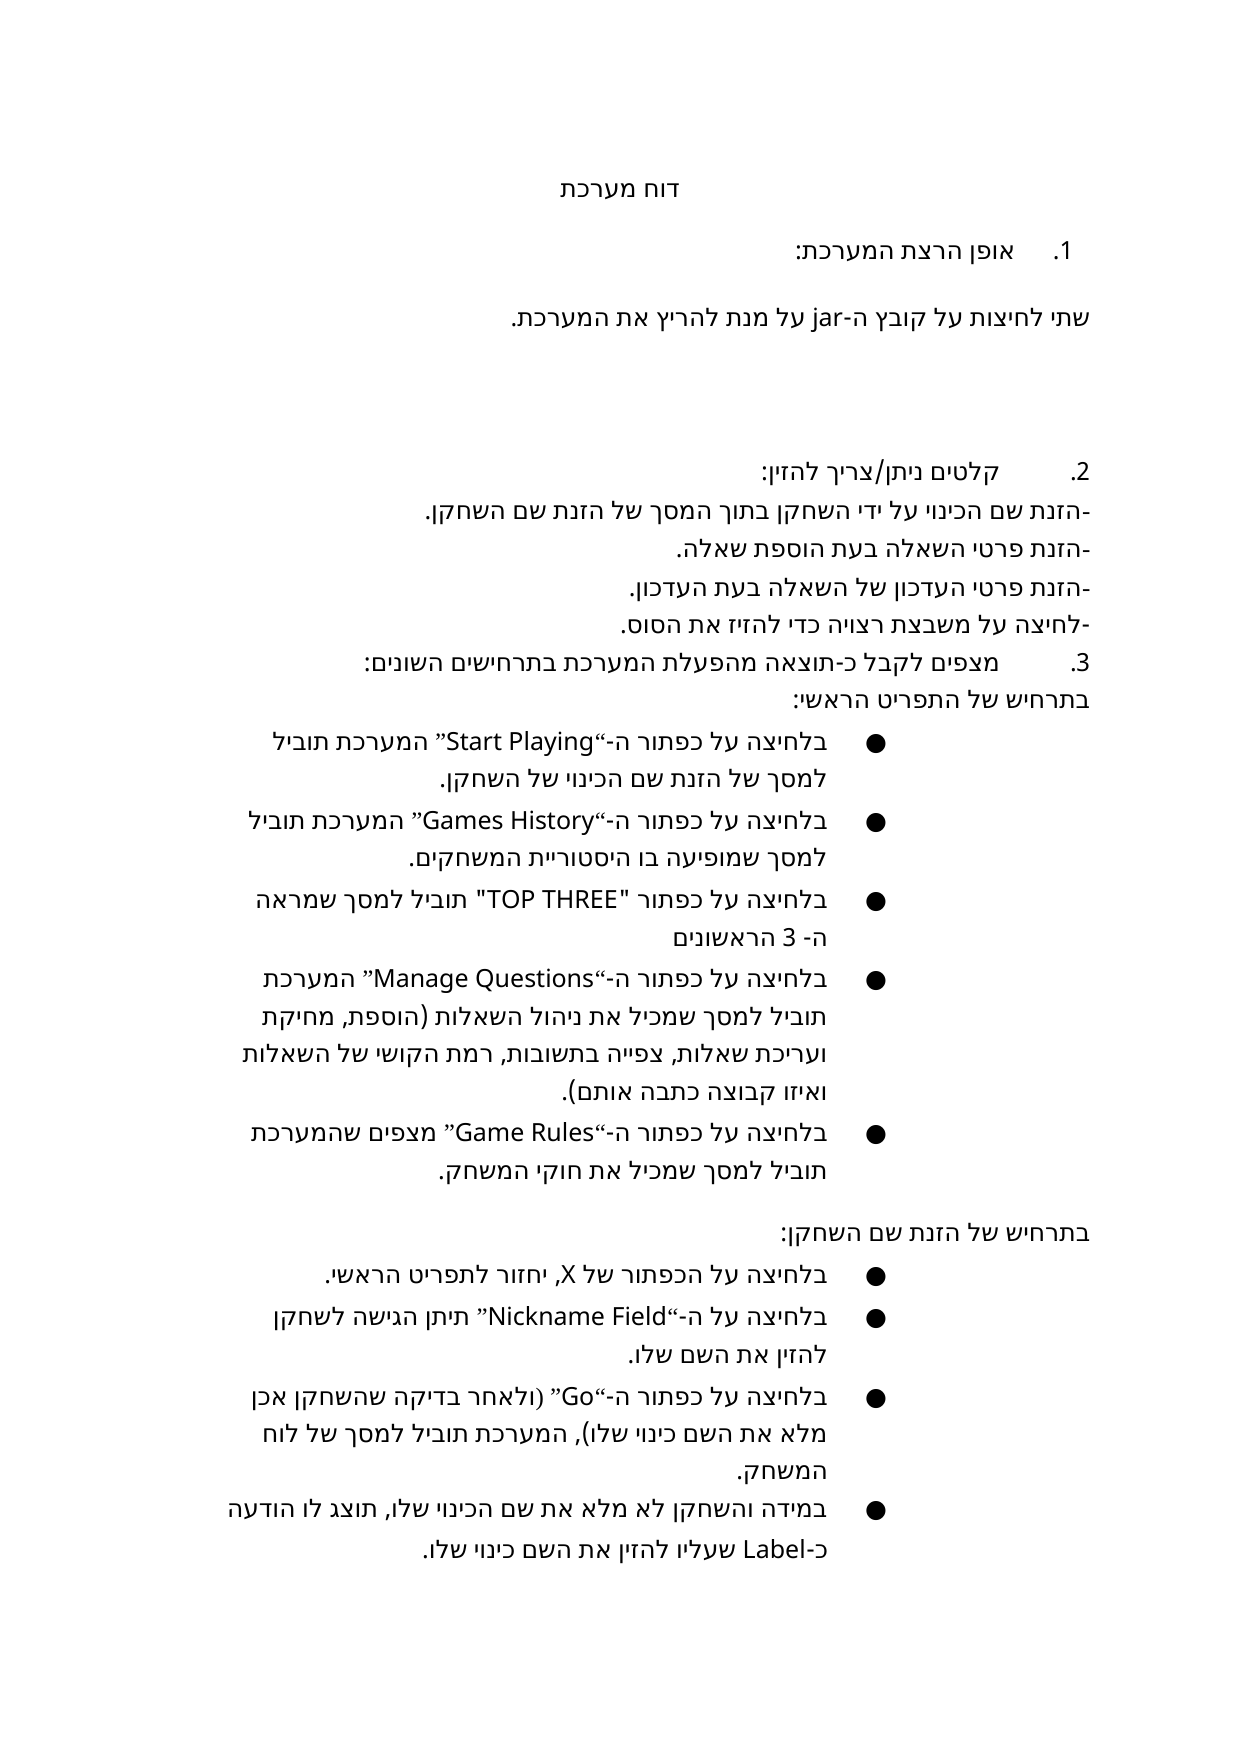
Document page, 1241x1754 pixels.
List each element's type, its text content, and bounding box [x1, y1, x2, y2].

list בלחיצה על כפתור ה-“Game Rules” מצפים שהמערכת תוביל למסך שמכיל את חוקי המשחק. [225, 1115, 865, 1189]
text -הזנת פרטי העדכון של השאלה בעת העדכון. [300, 573, 1090, 606]
text -הזנת פרטי השאלה בעת הוספת שאלה. [300, 534, 1090, 568]
list בלחיצה על כפתור ה-“Start Playing” המערכת תוביל למסך של הזנת שם הכינוי של השחקן. [225, 723, 865, 798]
list במידה והשחקן לא מלא את שם הכינוי שלו, תוצג לו הודעה כ-Label שעליו להזין את השם כינוי שלו. [225, 1495, 865, 1569]
text שתי לחיצות על קובץ ה-jar על מנת להריץ את המערכת. [300, 300, 1090, 337]
text -לחיצה על משבצת רצויה כדי להזיז את הסוס. [300, 611, 1090, 644]
text -הזנת שם הכינוי על ידי השחקן בתוך המסך של הזנת שם השחקן. [300, 496, 1090, 529]
list בלחיצה על כפתור ה-“Manage Questions” המערכת תוביל למסך שמכיל את ניהול השאלות (הוספת, מחיקת ועריכת שאלות, צפייה בתשובות, רמת הקושי של השאלות ואיזו קבוצה כתבה אותם). [225, 961, 865, 1110]
list אופן הרצת המערכת: [225, 237, 1053, 270]
list בלחיצה על הכפתור של X, יחזור לתפריט הראשי. [225, 1257, 865, 1293]
list בלחיצה על כפתור "TOP THREE" תוביל למסך שמראה ה- 3 הראשונים [225, 882, 865, 956]
text 3. מצפים לקבל כ-תוצאה מהפעלת המערכת בתרחישים השונים: [150, 649, 1090, 681]
list בלחיצה על ה-“Nickname Field” תיתן הגישה לשחקן להזין את השם שלו. [225, 1299, 865, 1373]
text בתרחיש של התפריט הראשי: [300, 686, 1090, 719]
list בלחיצה על כפתור ה-“Games History” המערכת תוביל למסך שמופיעה בו היסטוריית המשחקים. [225, 803, 865, 877]
text דוח מערכת [150, 175, 1090, 208]
list בלחיצה על כפתור ה-“Go” (ולאחר בדיקה שהשחקן אכן מלא את השם כינוי שלו), המערכת תוביל למסך של לוח המשחק. [225, 1378, 865, 1490]
text בתרחיש של הזנת שם השחקן: [300, 1219, 1090, 1252]
text 2. קלטים ניתן/צריך להזין: [150, 458, 1090, 491]
